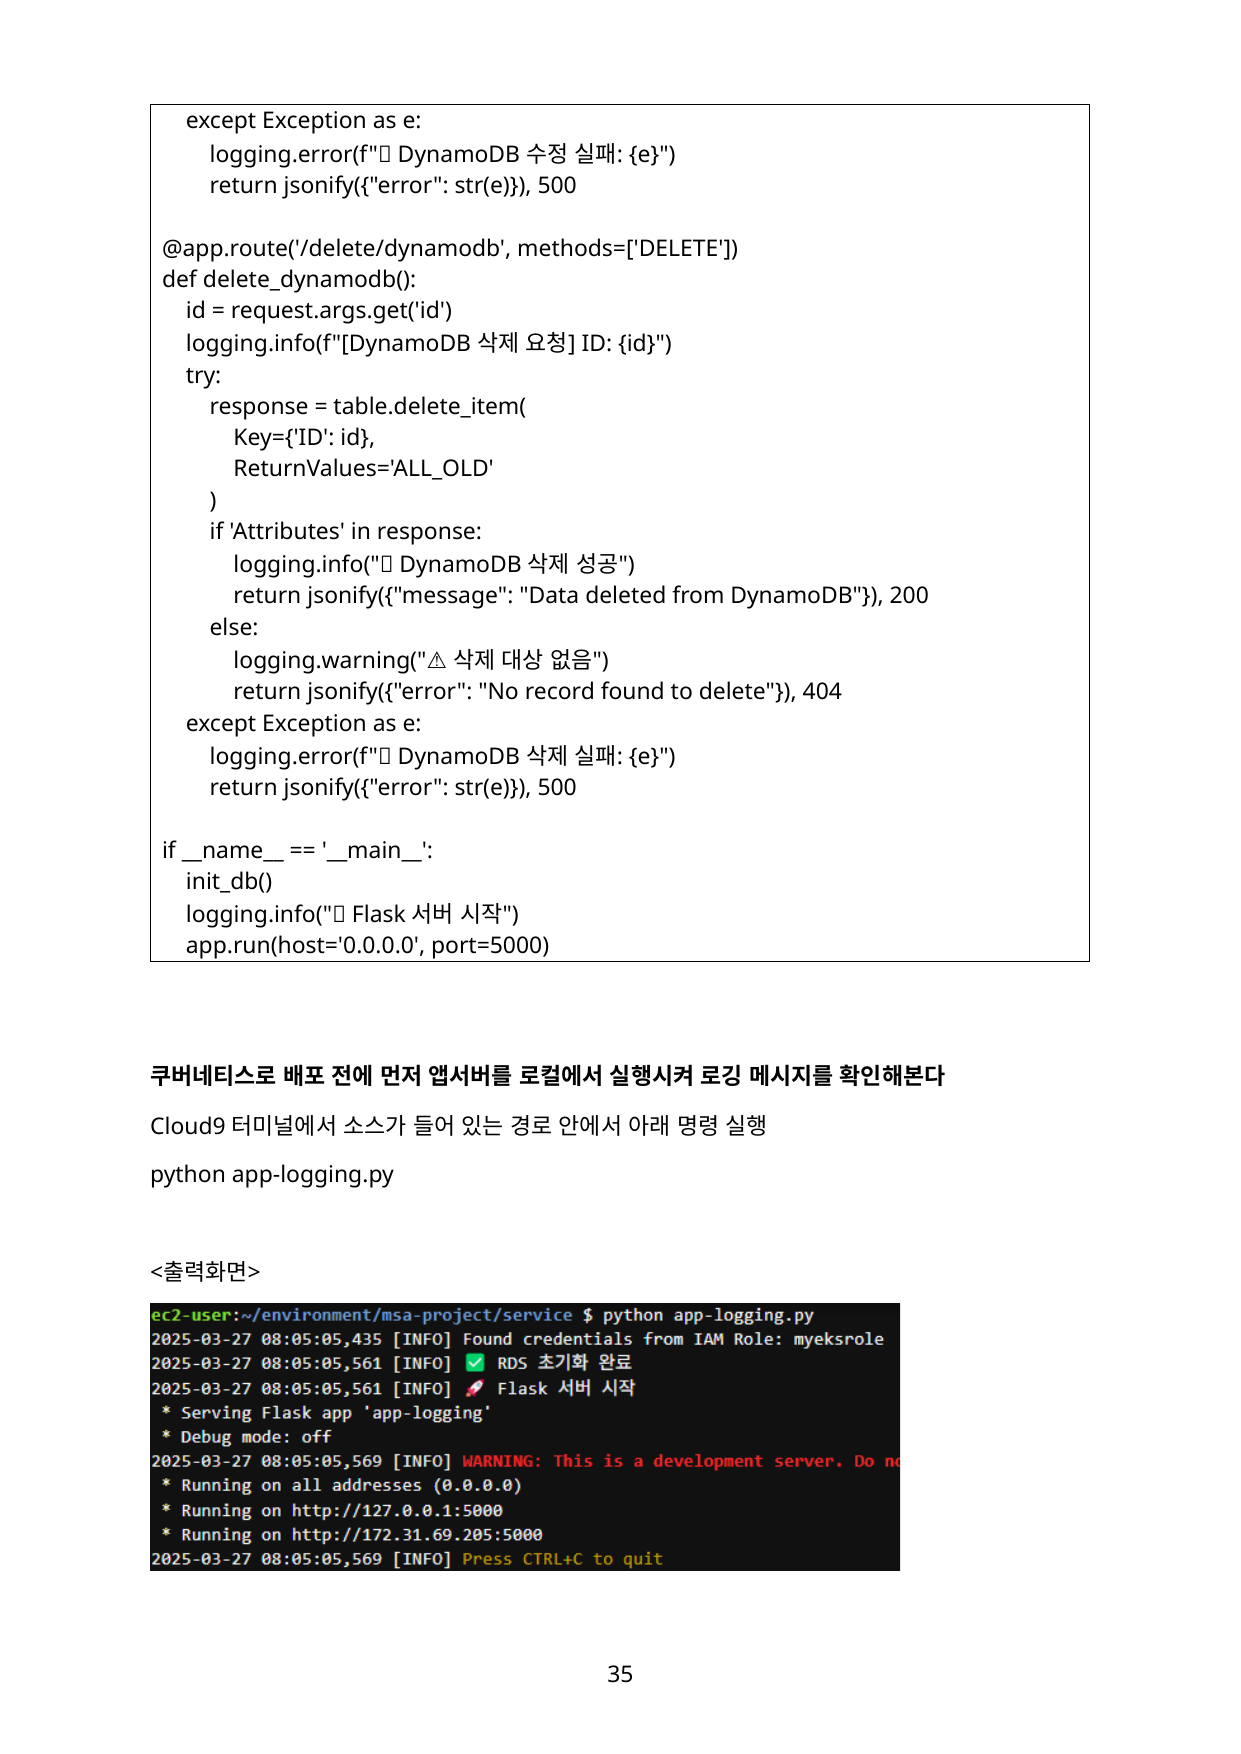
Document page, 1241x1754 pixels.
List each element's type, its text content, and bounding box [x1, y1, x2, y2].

picture [150, 1303, 901, 1571]
text <출력화면> [150, 1253, 1090, 1287]
text Cloud9 터미널에서 소스가 들어 있는 경로 안에서 아래 명령 실행 [150, 1107, 1090, 1141]
text python app-logging.py [150, 1157, 1090, 1189]
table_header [151, 105, 1089, 961]
text 쿠버네티스로 배포 전에 먼저 앱서버를 로컬에서 실행시켜 로깅 메시지를 확인해본다 [150, 1058, 1090, 1091]
